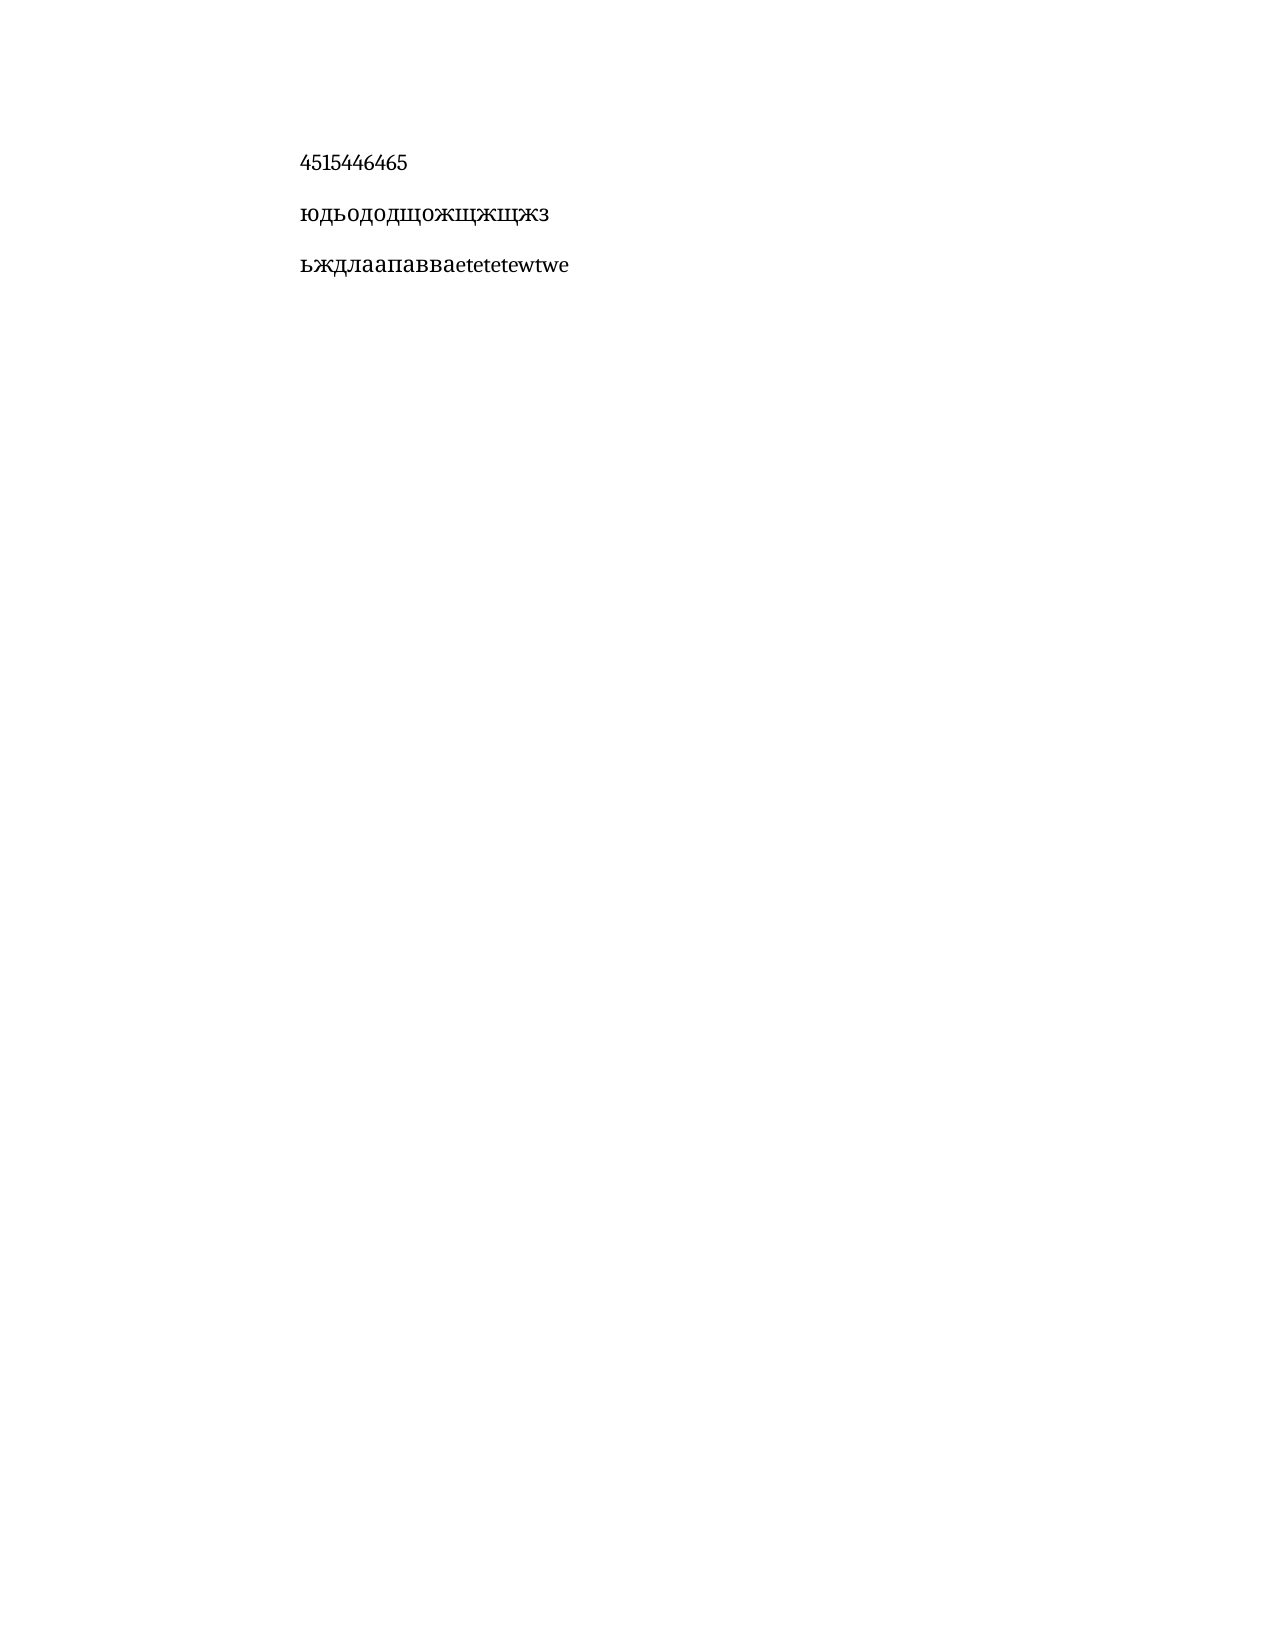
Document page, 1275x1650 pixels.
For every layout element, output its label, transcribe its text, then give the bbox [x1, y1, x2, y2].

text ьждлаапавваetetetewtwe [300, 252, 975, 278]
text 4515446465 [300, 150, 975, 176]
text юдьододщожщжщжз [300, 201, 975, 227]
